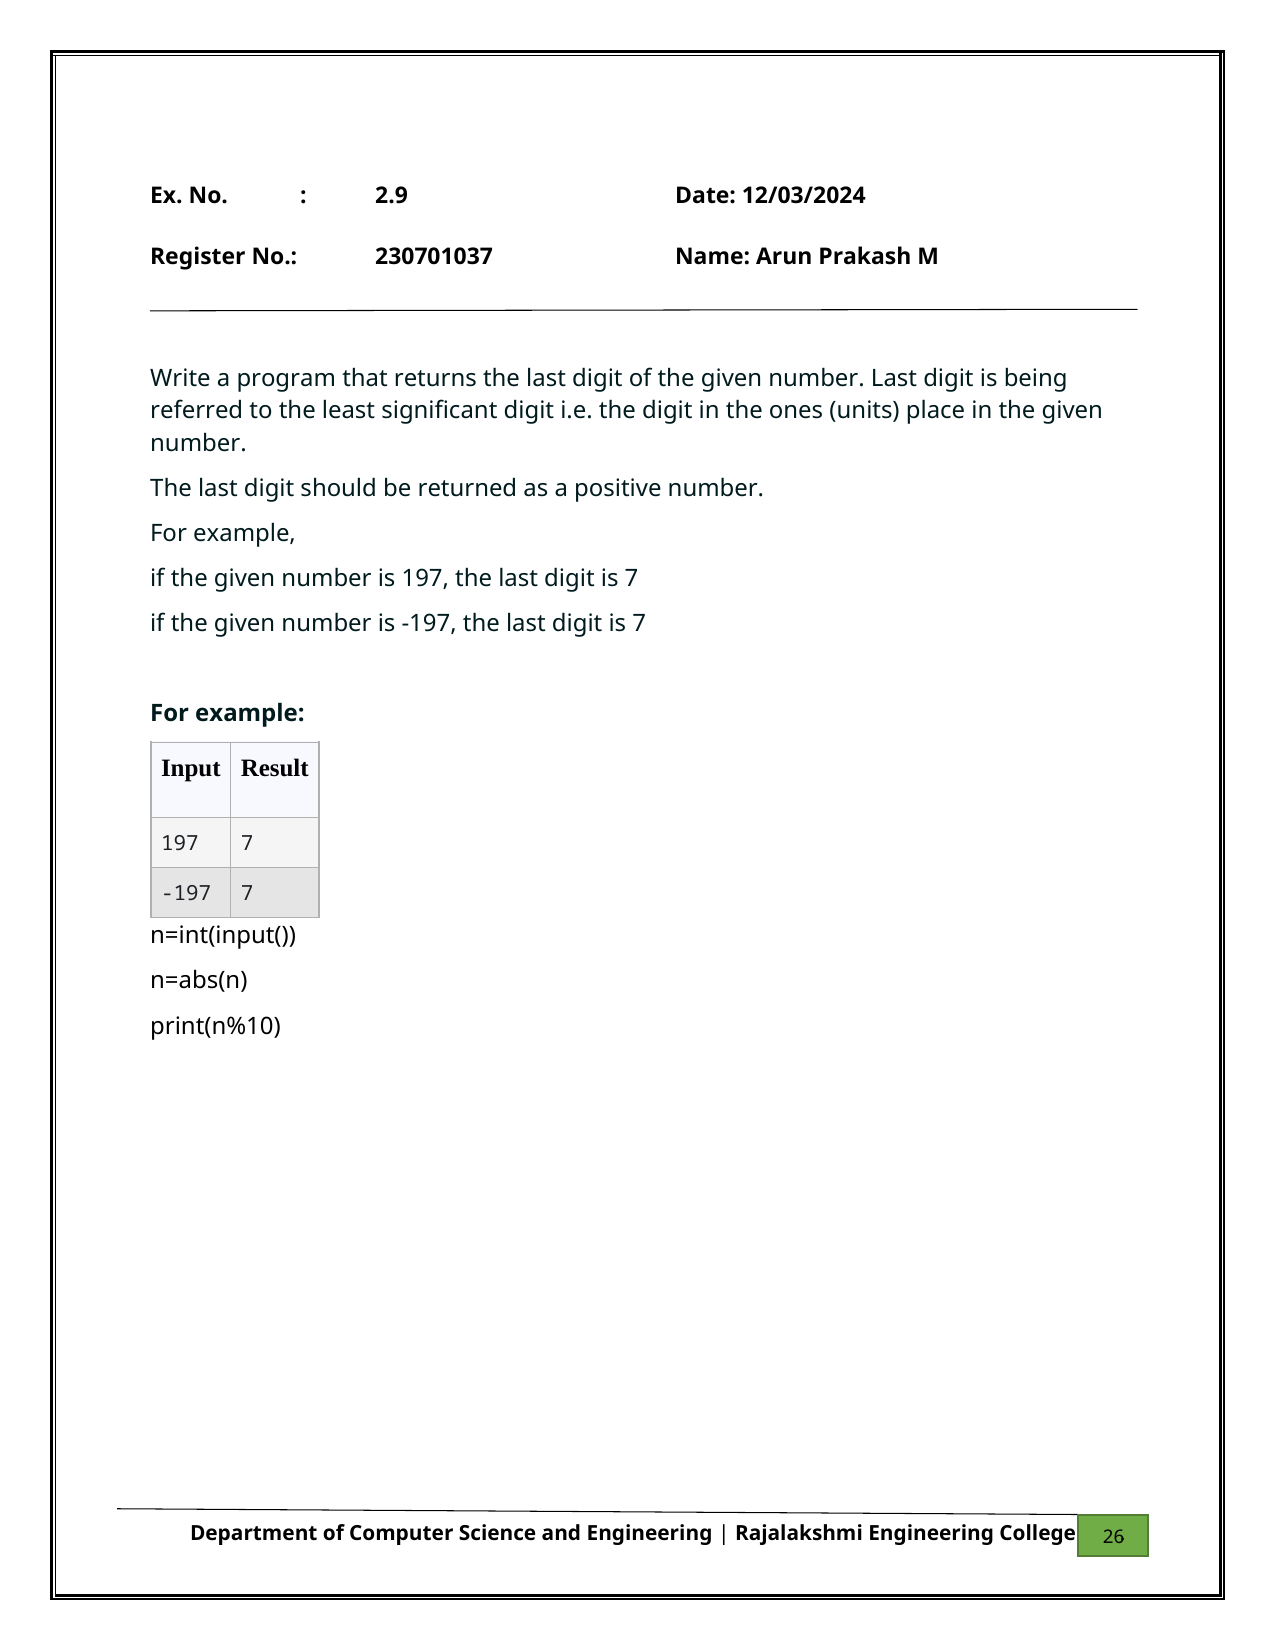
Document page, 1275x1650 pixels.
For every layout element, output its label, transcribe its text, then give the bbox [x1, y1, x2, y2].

text For example, [150, 516, 1125, 548]
text n=abs(n) [150, 963, 1125, 996]
text For example: [150, 696, 1125, 729]
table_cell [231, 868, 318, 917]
text print(n%10) [150, 1008, 1125, 1041]
text n=int(input()) [150, 918, 1125, 951]
text The last digit should be returned as a positive number. [150, 471, 1125, 503]
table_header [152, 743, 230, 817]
text Write a program that returns the last digit of the given number. Last digit is being referred to the least significant digit i.e. the digit in the ones (units) place in the given number. [150, 360, 1125, 458]
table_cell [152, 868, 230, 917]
text if the given number is 197, the last digit is 7 [150, 561, 1125, 593]
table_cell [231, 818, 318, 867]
text Ex. No. : 2.9 Date: 12/03/2024 [150, 179, 1125, 210]
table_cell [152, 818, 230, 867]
text Register No.: 230701037 Name: Arun Prakash M [150, 239, 1125, 271]
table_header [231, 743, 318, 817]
text if the given number is -197, the last digit is 7 [150, 606, 1125, 639]
